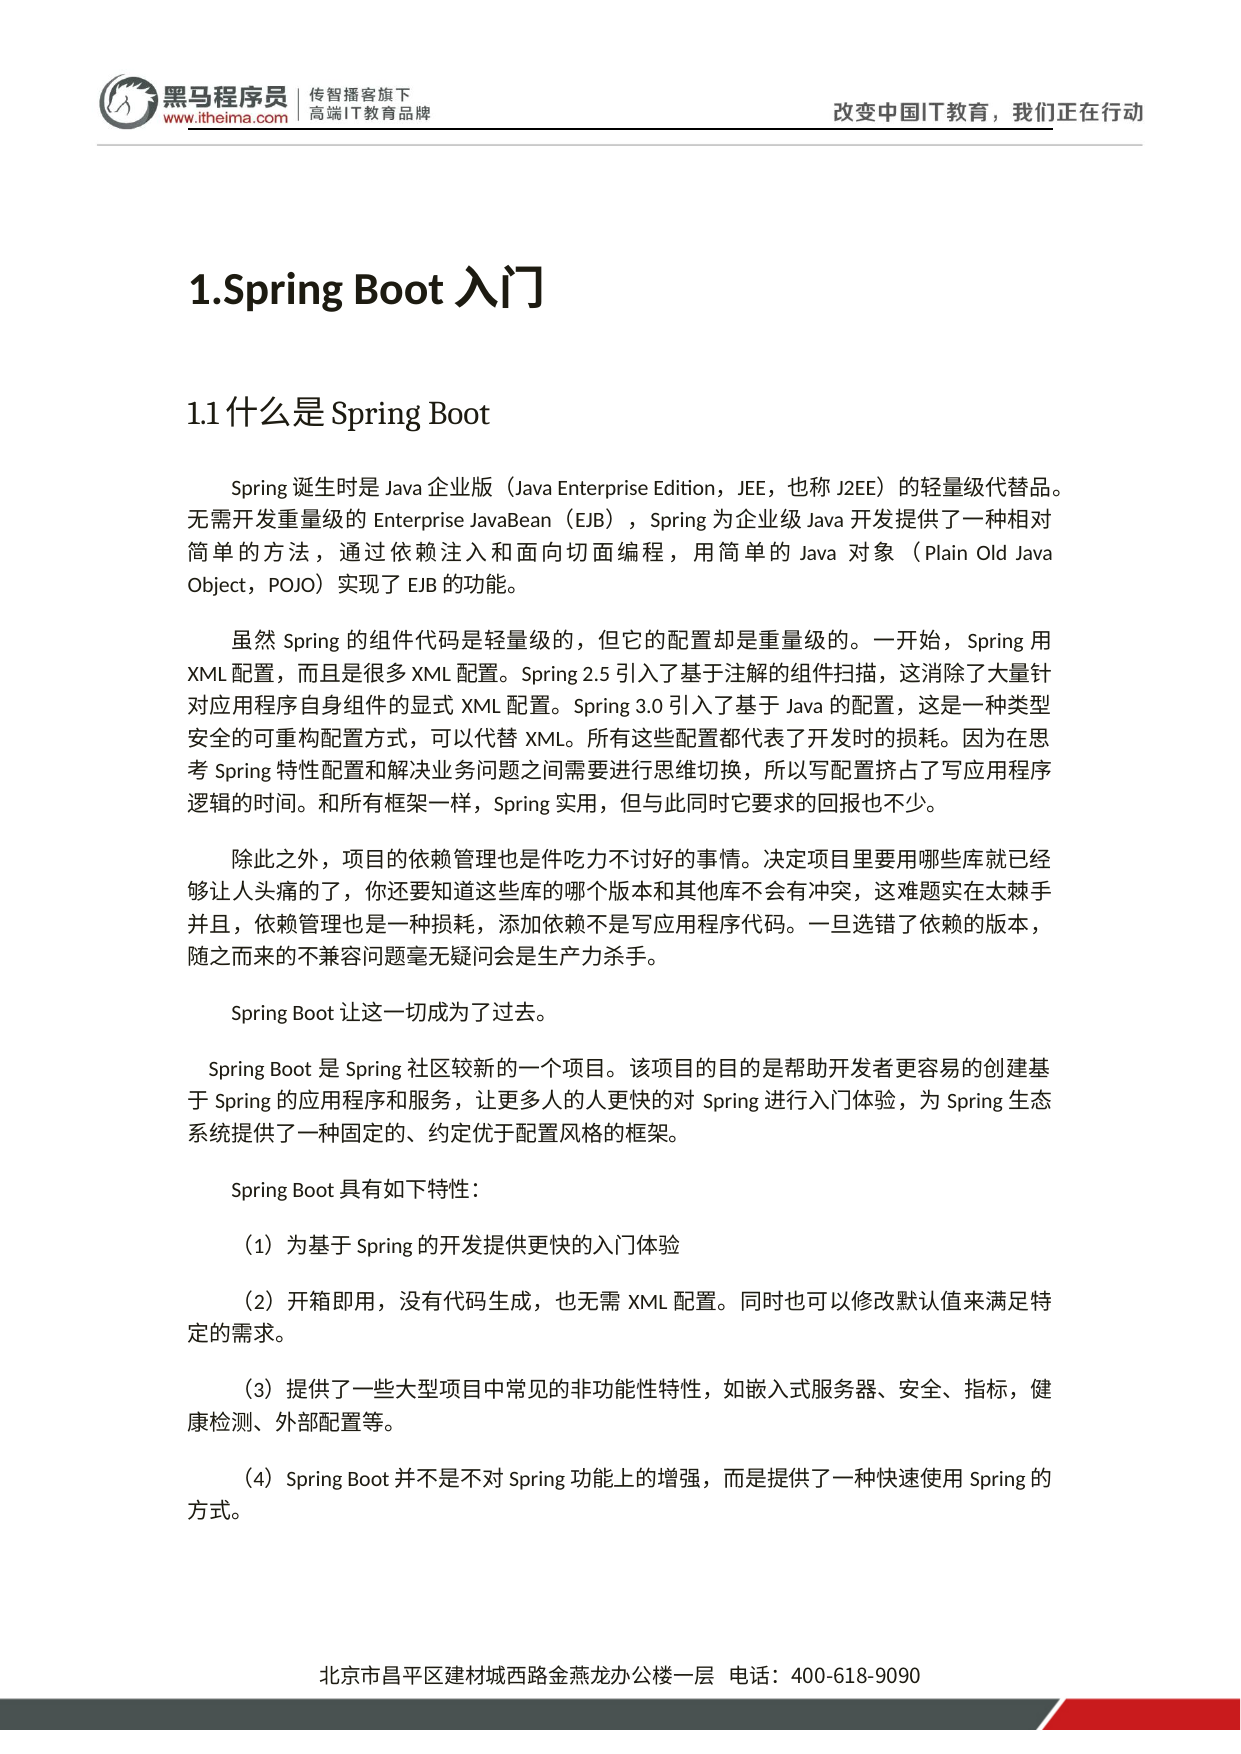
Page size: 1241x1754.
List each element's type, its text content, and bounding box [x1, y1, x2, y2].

text （1）为基于 Spring 的开发提供更快的入门体验 [187, 1227, 1053, 1260]
text Spring Boot 具有如下特性： [187, 1171, 1053, 1204]
text 虽然 Spring 的组件代码是轻量级的，但它的配置却是重量级的。一开始，Spring 用 XML 配置，而且是很多 XML 配置。Spring 2.5 引入了基于注解的组件扫描，这消除了大量针对应用程序自身组件的显式 XML 配置。Spring 3.0 引入了基于 Java 的配置，这是一种类型安全的可重构配置方式，可以代替 XML。所有这些配置都代表了开发时的损耗。因为在思考 Spring 特性配置和解决业务问题之间需要进行思维切换，所以写配置挤占了写应用程序逻辑的时间。和所有框架一样，Spring 实用，但与此同时它要求的回报也不少。 [187, 623, 1053, 818]
text （2）开箱即用，没有代码生成，也无需 XML 配置。同时也可以修改默认值来满足特定的需求。 [187, 1283, 1053, 1348]
text Spring Boot 让这一切成为了过去。 [187, 994, 1053, 1027]
subtitle 1.1什么是Spring Boot [187, 377, 1053, 442]
text 除此之外，项目的依赖管理也是件吃力不讨好的事情。决定项目里要用哪些库就已经够让人头痛的了，你还要知道这些库的哪个版本和其他库不会有冲突，这难题实在太棘手。并且，依赖管理也是一种损耗，添加依赖不是写应用程序代码。一旦选错了依赖的版本，随之而来的不兼容问题毫无疑问会是生产力杀手。 [187, 841, 1053, 971]
text Spring 诞生时是 Java 企业版（Java Enterprise Edition，JEE，也称 J2EE）的轻量级代替品。无需开发重量级的 Enterprise JavaBean（EJB），Spring 为企业级Java 开发提供了一种相对简单的方法，通过依赖注入和面向切面编程，用简单的Java 对象（Plain Old Java Object，POJO）实现了 EJB 的功能。 [187, 469, 1053, 599]
picture [0, 1639, 1241, 1730]
text （4）Spring Boot 并不是不对 Spring 功能上的增强，而是提供了一种快速使用 Spring 的方式。 [187, 1460, 1053, 1525]
picture [0, 3, 1241, 153]
text Spring Boot 是 Spring 社区较新的一个项目。该项目的目的是帮助开发者更容易的创建基于 Spring 的应用程序和服务，让更多人的人更快的对 Spring 进行入门体验，为 Spring 生态系统提供了一种固定的、约定优于配置风格的框架。 [187, 1051, 1053, 1148]
text （3）提供了一些大型项目中常见的非功能性特性，如嵌入式服务器、安全、指标，健康检测、外部配置等。 [187, 1372, 1053, 1437]
subtitle 1.Spring Boot入门 [187, 235, 1053, 333]
